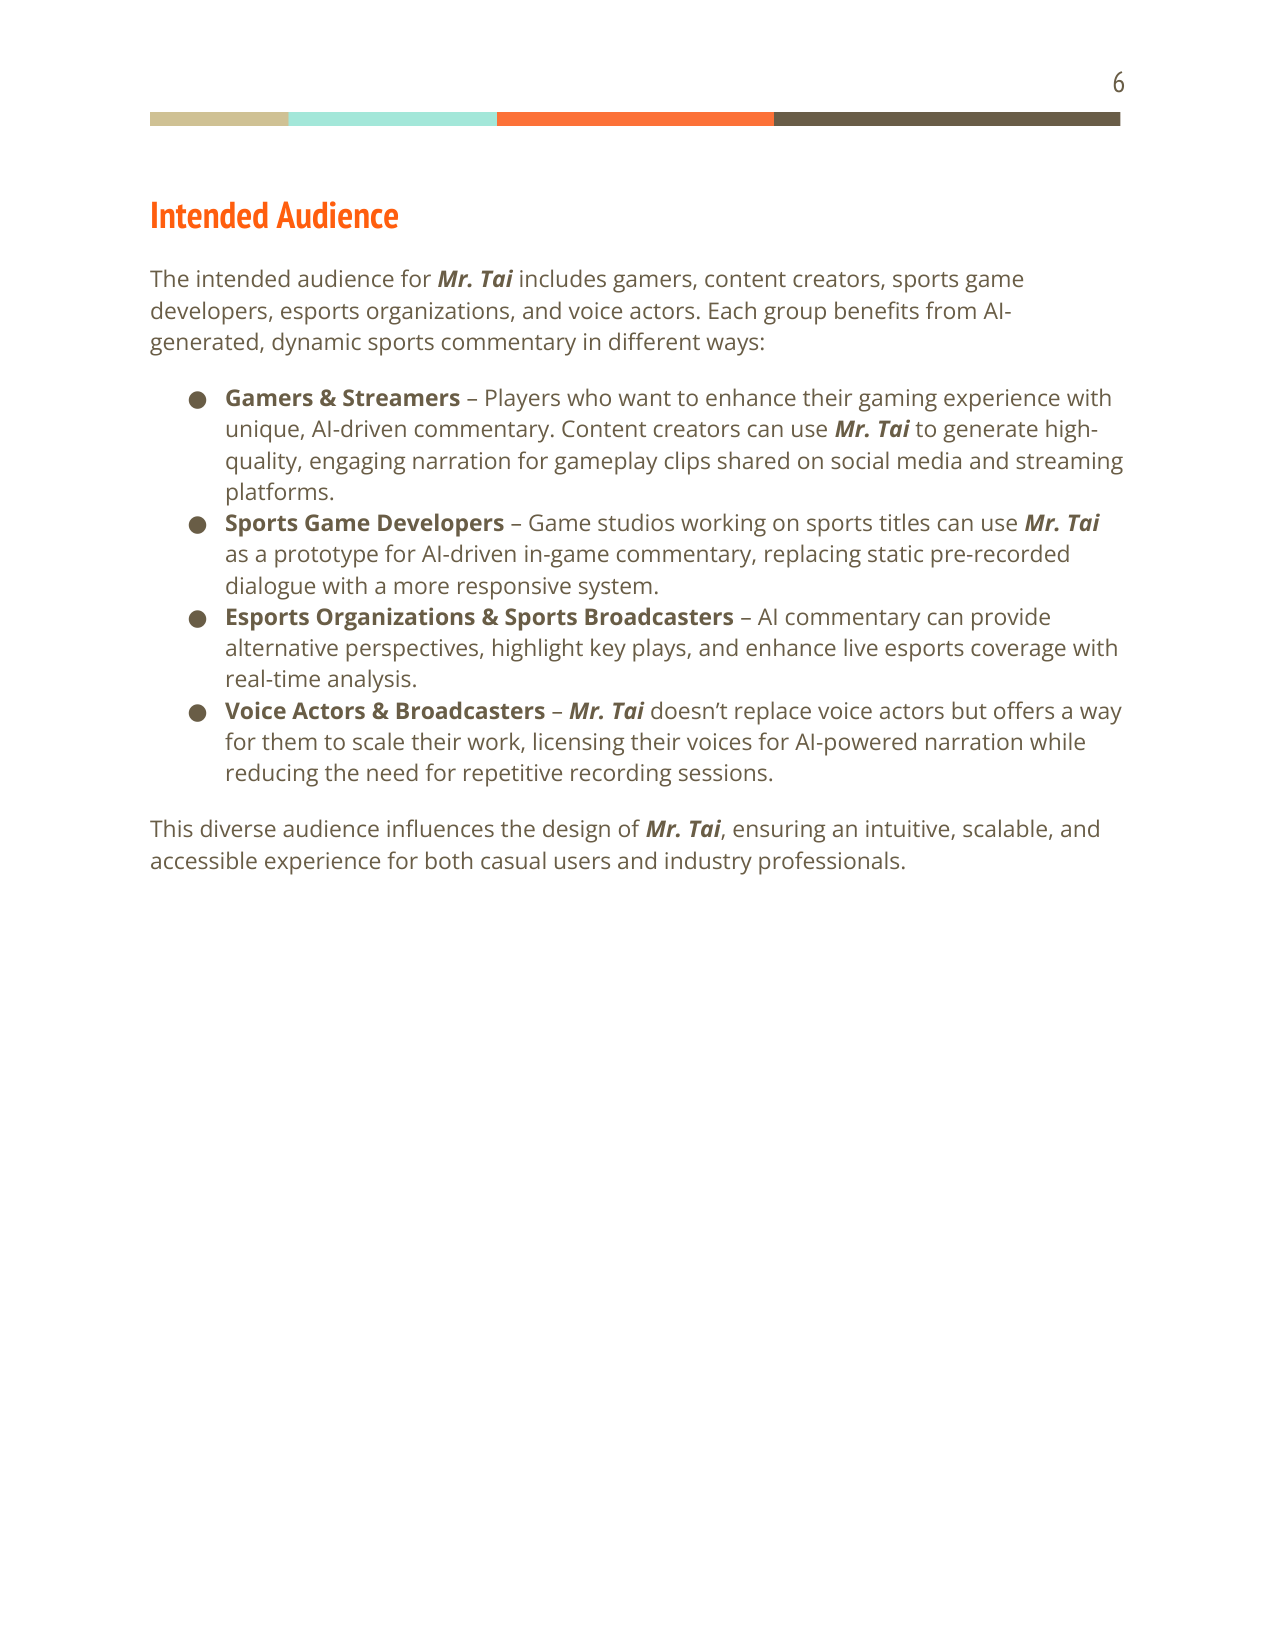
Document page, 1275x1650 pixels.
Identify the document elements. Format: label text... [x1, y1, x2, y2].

text The intended audience for Mr. Tai includes gamers, content creators, sports game developers, esports organizations, and voice actors. Each group benefits from AI-generated, dynamic sports commentary in different ways: [150, 263, 1125, 357]
list Sports Game Developers – Game studios working on sports titles can use Mr. Tai as a prototype for AI-driven in-game commentary, replacing static pre-recorded dialogue with a more responsive system. [187, 507, 1125, 601]
list Gamers & Streamers – Players who want to enhance their gaming experience with unique, AI-driven commentary. Content creators can use Mr. Tai to generate high-quality, engaging narration for gameplay clips shared on social media and streaming platforms. [187, 382, 1125, 507]
text This diverse audience influences the design of Mr. Tai, ensuring an intuitive, scalable, and accessible experience for both casual users and industry professionals. [150, 813, 1125, 876]
subtitle Intended Audience [150, 190, 1125, 238]
picture [150, 112, 1121, 126]
list Esports Organizations & Sports Broadcasters – AI commentary can provide alternative perspectives, highlight key plays, and enhance live esports coverage with real-time analysis. [187, 601, 1125, 694]
list Voice Actors & Broadcasters – Mr. Tai doesn’t replace voice actors but offers a way for them to scale their work, licensing their voices for AI-powered narration while reducing the need for repetitive recording sessions. [187, 694, 1125, 788]
